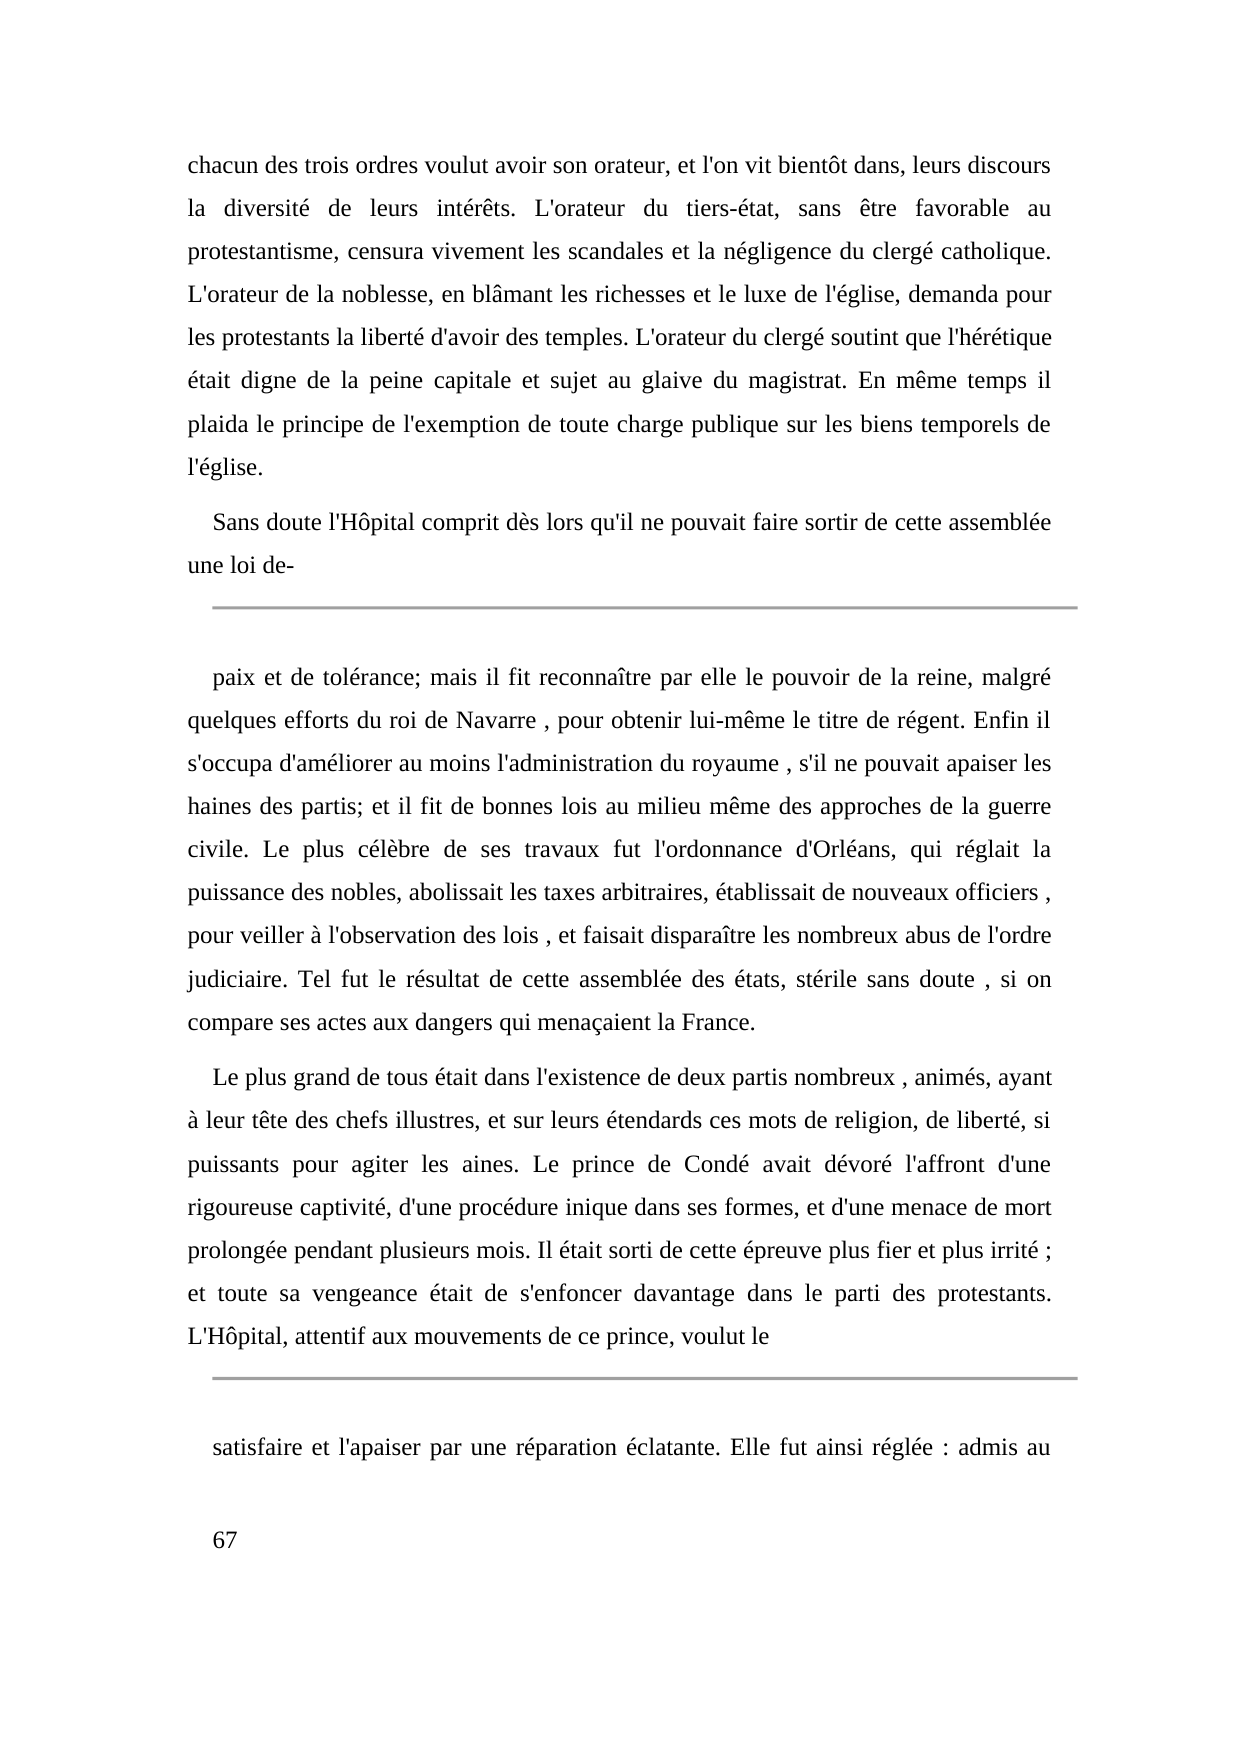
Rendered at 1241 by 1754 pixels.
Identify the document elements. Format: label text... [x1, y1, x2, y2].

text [187, 1432, 1053, 1461]
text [187, 150, 1053, 481]
text Le plus grand de tous était dans l'existence de deux partis nombreux , animés, ayant à leur tête des chefs illustres, et sur leurs étendards ces mots de religion, de liberté, si puissants pour agiter les aines. Le prince de Condé avait dévoré l'affront d'une rigoureuse captivité, d'une procédure inique dans ses formes, et d'une menace de mort prolongée pendant plusieurs mois. Il était sorti de cette épreuve plus fier et plus irrité ; et toute sa vengeance était de s'enfoncer davantage dans le parti des protestants. L'Hôpital, attentif aux mouvements de ce prince, voulut le [187, 1062, 1053, 1350]
text Sans doute l'Hôpital comprit dès lors qu'il ne pouvait faire sortir de cette assemblée une loi de- [187, 507, 1053, 579]
text paix et de tolérance; mais il fit reconnaître par elle le pouvoir de la reine, malgré quelques efforts du roi de Navarre , pour obtenir lui-même le titre de régent. Enfin il s'occupa d'améliorer au moins l'administration du royaume , s'il ne pouvait apaiser les haines des partis; et il fit de bonnes lois au milieu même des approches de la guerre civile. Le plus célèbre de ses travaux fut l'ordonnance d'Orléans, qui réglait la puissance des nobles, abolissait les taxes arbitraires, établissait de nouveaux officiers , pour veiller à l'observation des lois , et faisait disparaître les nombreux abus de l'ordre judiciaire. Tel fut le résultat de cette assemblée des états, stérile sans doute , si on compare ses actes aux dangers qui menaçaient la France. [187, 662, 1053, 1036]
